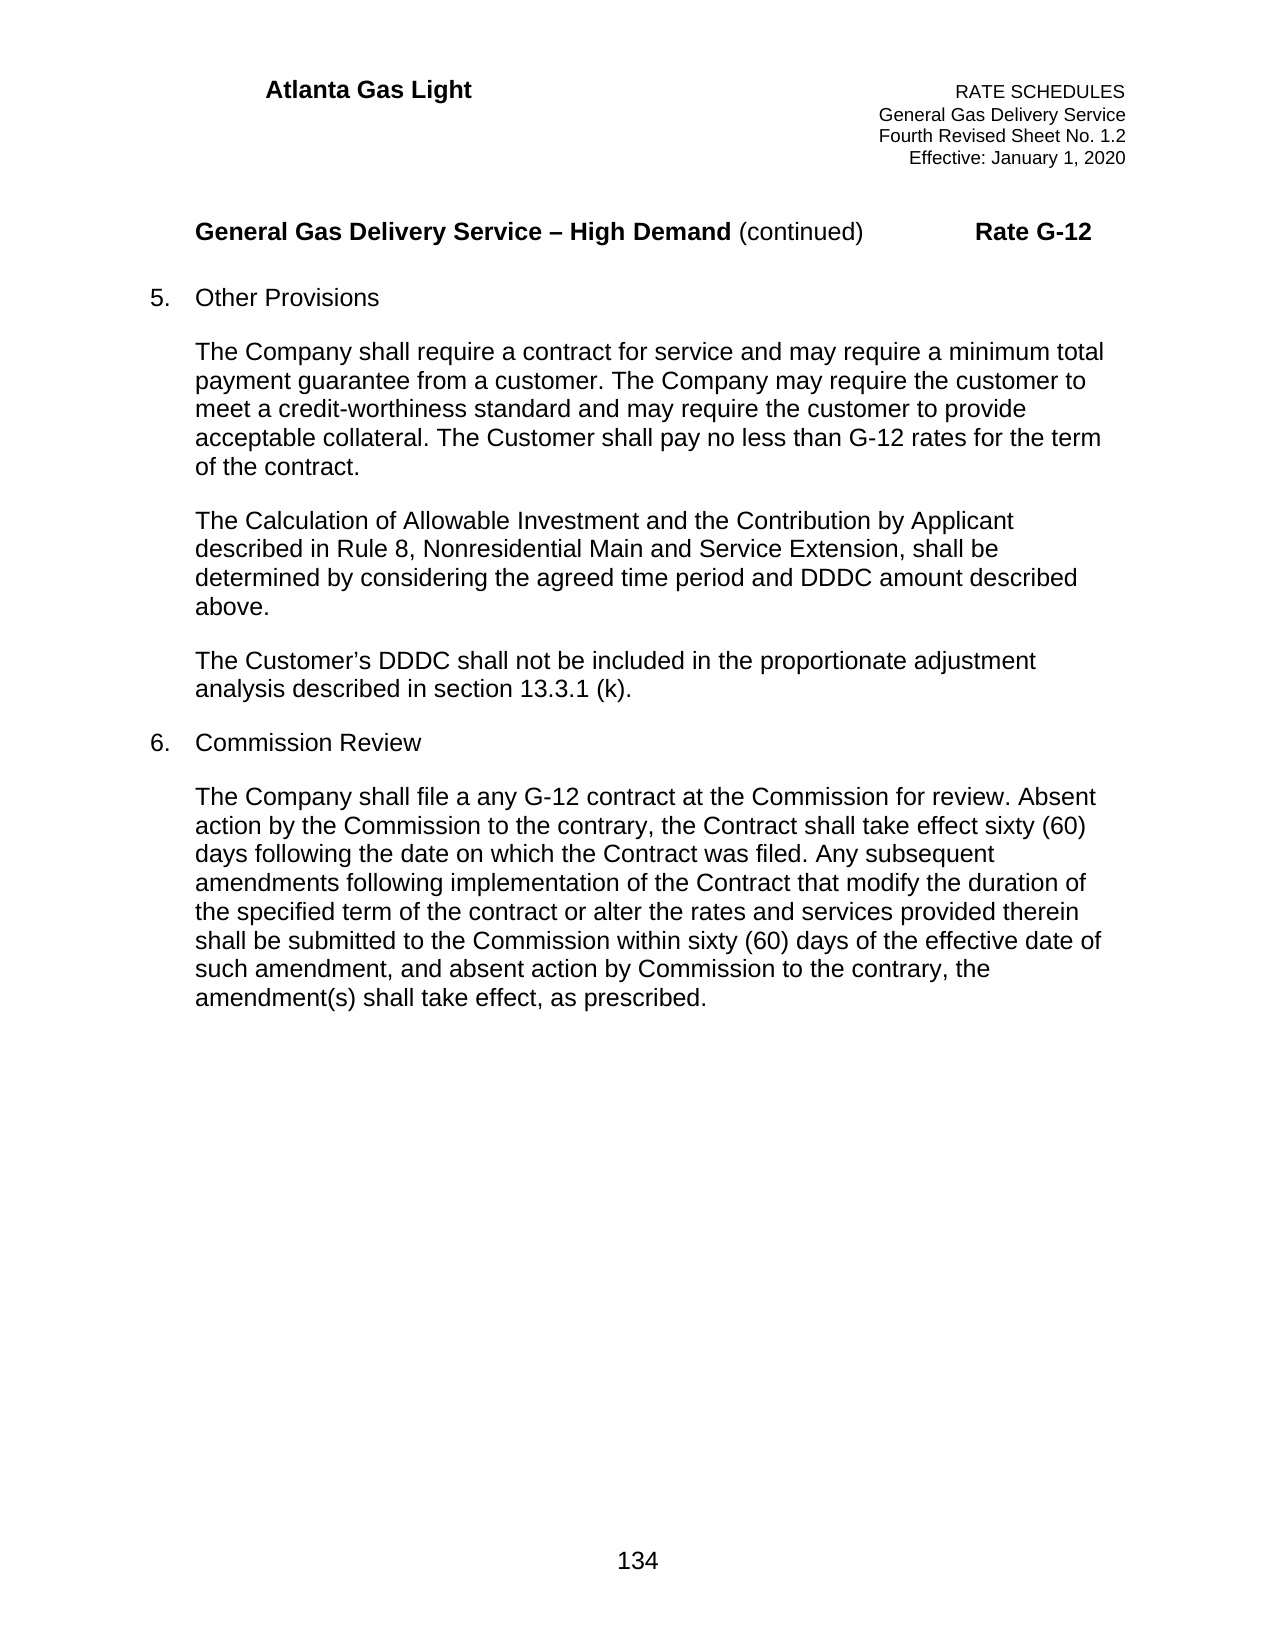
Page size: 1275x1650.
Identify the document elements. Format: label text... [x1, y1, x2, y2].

text The Company shall file a any G-12 contract at the Commission for review. Absent action by the Commission to the contrary, the Contract shall take effect sixty (60) days following the date on which the Contract was filed. Any subsequent amendments following implementation of the Contract that modify the duration of the specified term of the contract or alter the rates and services provided therein shall be submitted to the Commission within sixty (60) days of the effective date of such amendment, and absent action by Commission to the contrary, the amendment(s) shall take effect, as prescribed. [195, 782, 1104, 1012]
text The Calculation of Allowable Investment and the Contribution by Applicant described in Rule 8, Nonresidential Main and Service Extension, shall be determined by considering the agreed time period and DDDC amount described above. [195, 506, 1081, 621]
text The Company shall require a contract for service and may require a minimum total payment guarantee from a customer. The Company may require the customer to meet a credit-worthiness standard and may require the customer to provide acceptable collateral. The Customer shall pay no less than G-12 rates for the term of the contract. [195, 337, 1107, 481]
list Other Provisions [150, 283, 1142, 312]
list Commission Review [150, 728, 1142, 757]
subtitle General Gas Delivery Service – High Demand (continued) Rate G-12 [195, 217, 1142, 246]
text The Customer’s DDDC shall not be included in the proportionate adjustment analysis described in section 13.3.1 (k). [195, 646, 1039, 703]
